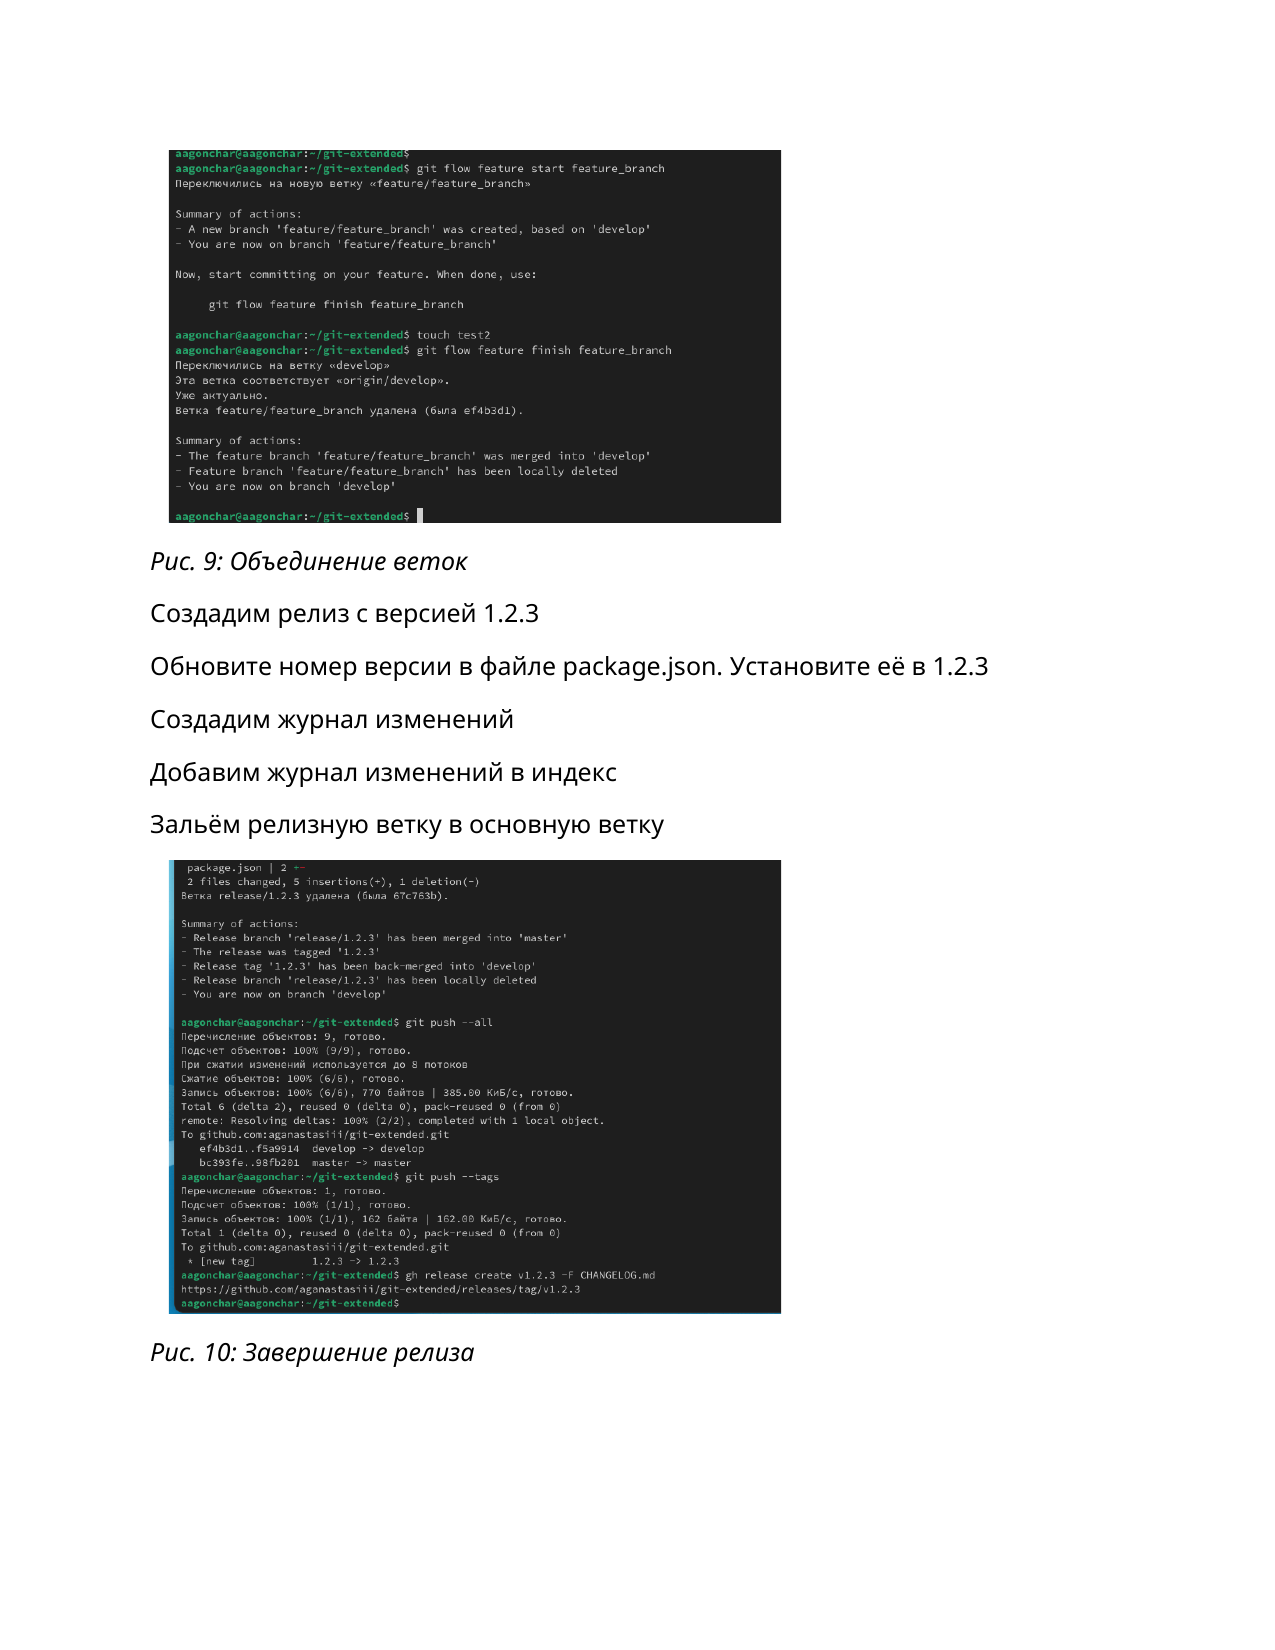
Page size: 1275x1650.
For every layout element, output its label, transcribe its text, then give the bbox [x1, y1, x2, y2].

text Зальём релизную ветку в основную ветку [150, 807, 1125, 841]
text Обновите номер версии в файле package.json. Установите её в 1.2.3 [150, 649, 1125, 683]
text Создадим релиз с версией 1.2.3 [150, 596, 1125, 630]
picture [168, 150, 782, 523]
text Добавим журнал изменений в индекс [150, 754, 1125, 788]
picture [168, 860, 782, 1314]
text Создадим журнал изменений [150, 702, 1125, 736]
text Рис. 9: Объединение веток [150, 543, 1125, 577]
text Рис. 10: Завершение релиза [150, 1334, 1125, 1369]
